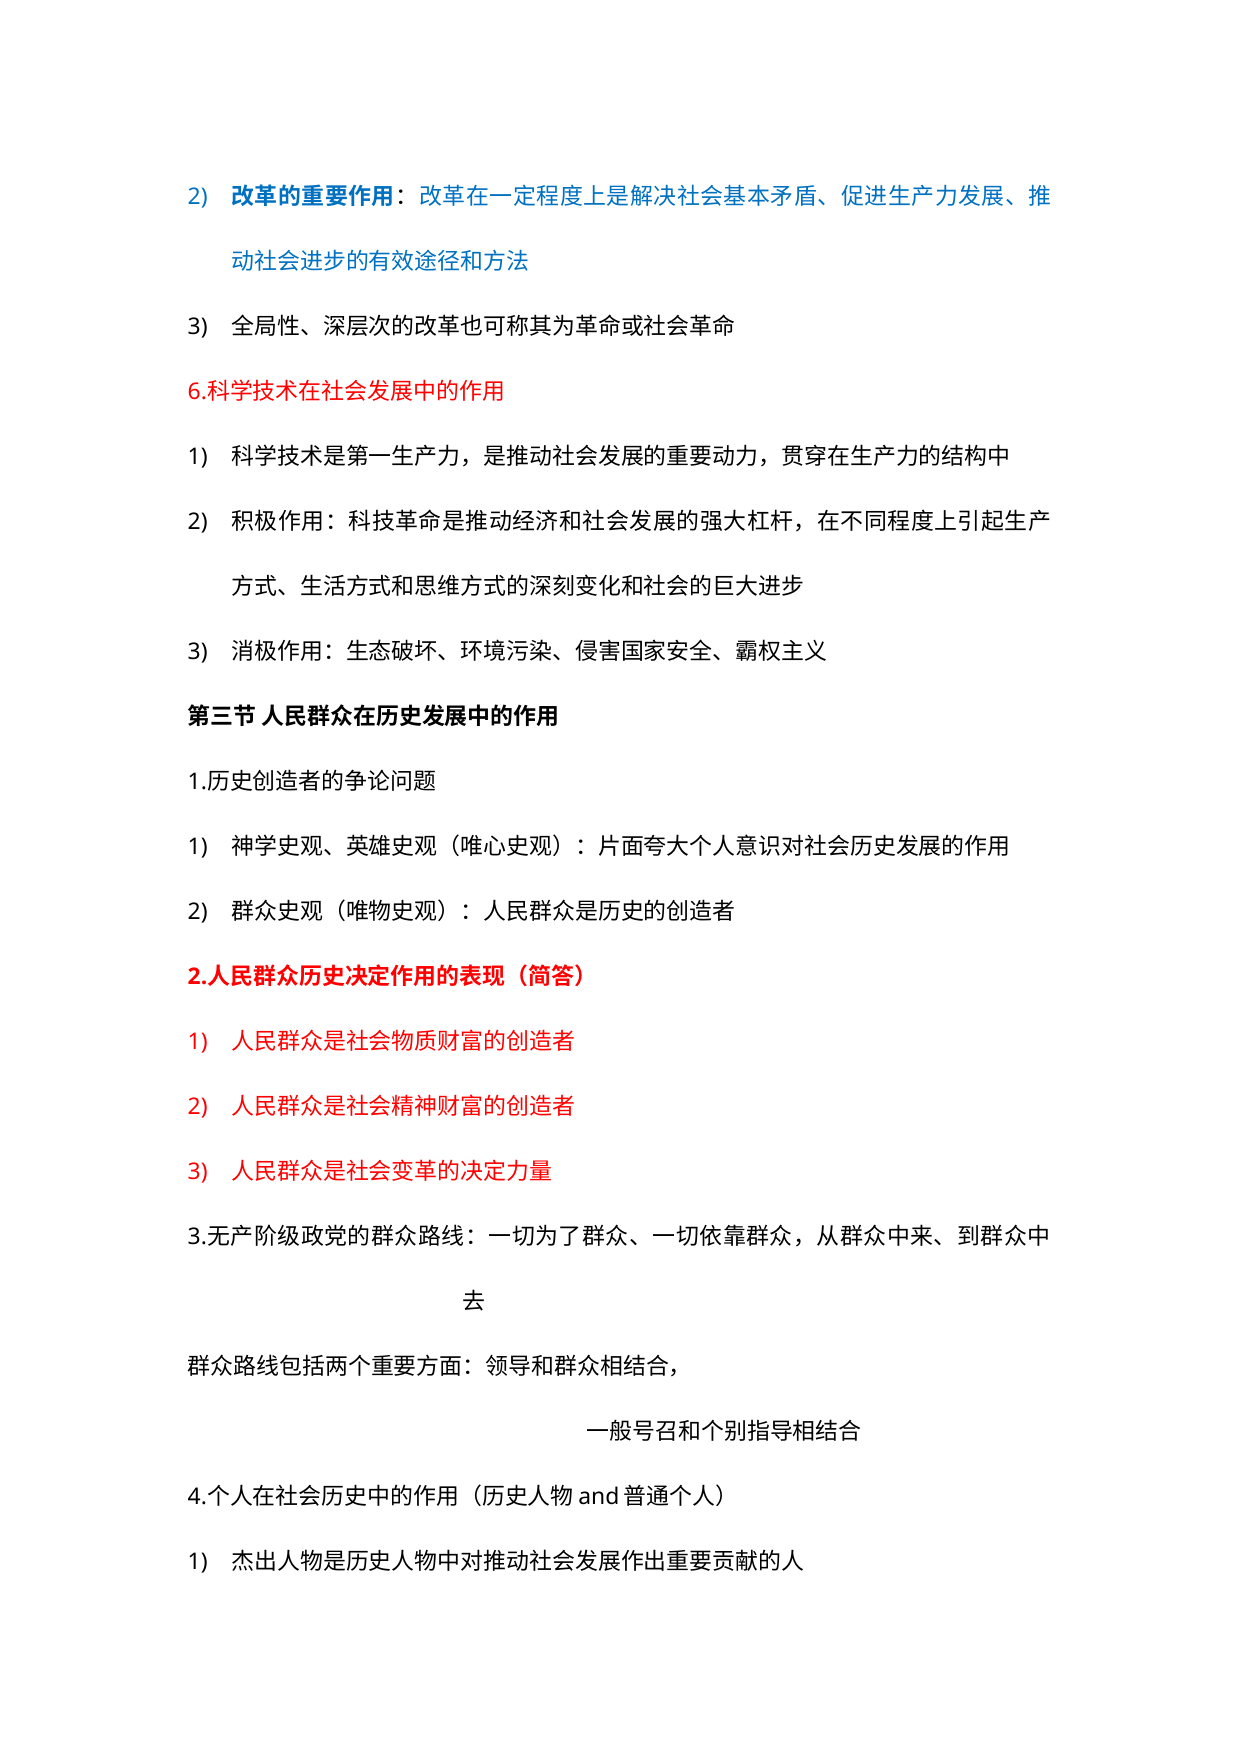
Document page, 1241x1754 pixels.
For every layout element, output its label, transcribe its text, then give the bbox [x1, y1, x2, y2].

list 群众史观（唯物史观）：人民群众是历史的创造者 [187, 877, 1053, 942]
text 一般号召和个别指导相结合 [472, 1397, 1053, 1462]
list 科学技术是第一生产力，是推动社会发展的重要动力，贯穿在生产力的结构中 [187, 422, 1053, 487]
list 人民群众是社会精神财富的创造者 [187, 1072, 1053, 1137]
text 群众路线包括两个重要方面：领导和群众相结合， [187, 1332, 1053, 1397]
list 人民群众是社会物质财富的创造者 [187, 1007, 1053, 1072]
text 3.无产阶级政党的群众路线：一切为了群众、一切依靠群众，从群众中来、到群众中去 [187, 1202, 1053, 1332]
list 神学史观、英雄史观（唯心史观）：片面夸大个人意识对社会历史发展的作用 [187, 812, 1053, 877]
list 消极作用：生态破坏、环境污染、侵害国家安全、霸权主义 [187, 617, 1053, 682]
text 6.科学技术在社会发展中的作用 [187, 357, 1053, 422]
list 积极作用：科技革命是推动经济和社会发展的强大杠杆，在不同程度上引起生产方式、生活方式和思维方式的深刻变化和社会的巨大进步 [187, 487, 1053, 617]
list 全局性、深层次的改革也可称其为革命或社会革命 [187, 292, 1053, 357]
list 杰出人物是历史人物中对推动社会发展作出重要贡献的人 [187, 1527, 1053, 1592]
list 改革的重要作用：改革在一定程度上是解决社会基本矛盾、促进生产力发展、推动社会进步的有效途径和方法 [187, 162, 1053, 292]
text 1.历史创造者的争论问题 [187, 747, 1053, 812]
text 2.人民群众历史决定作用的表现（简答） [187, 942, 1053, 1007]
text 4.个人在社会历史中的作用（历史人物and普通个人） [187, 1462, 1053, 1527]
text 第三节 人民群众在历史发展中的作用 [187, 682, 1053, 747]
list 人民群众是社会变革的决定力量 [187, 1137, 1053, 1202]
